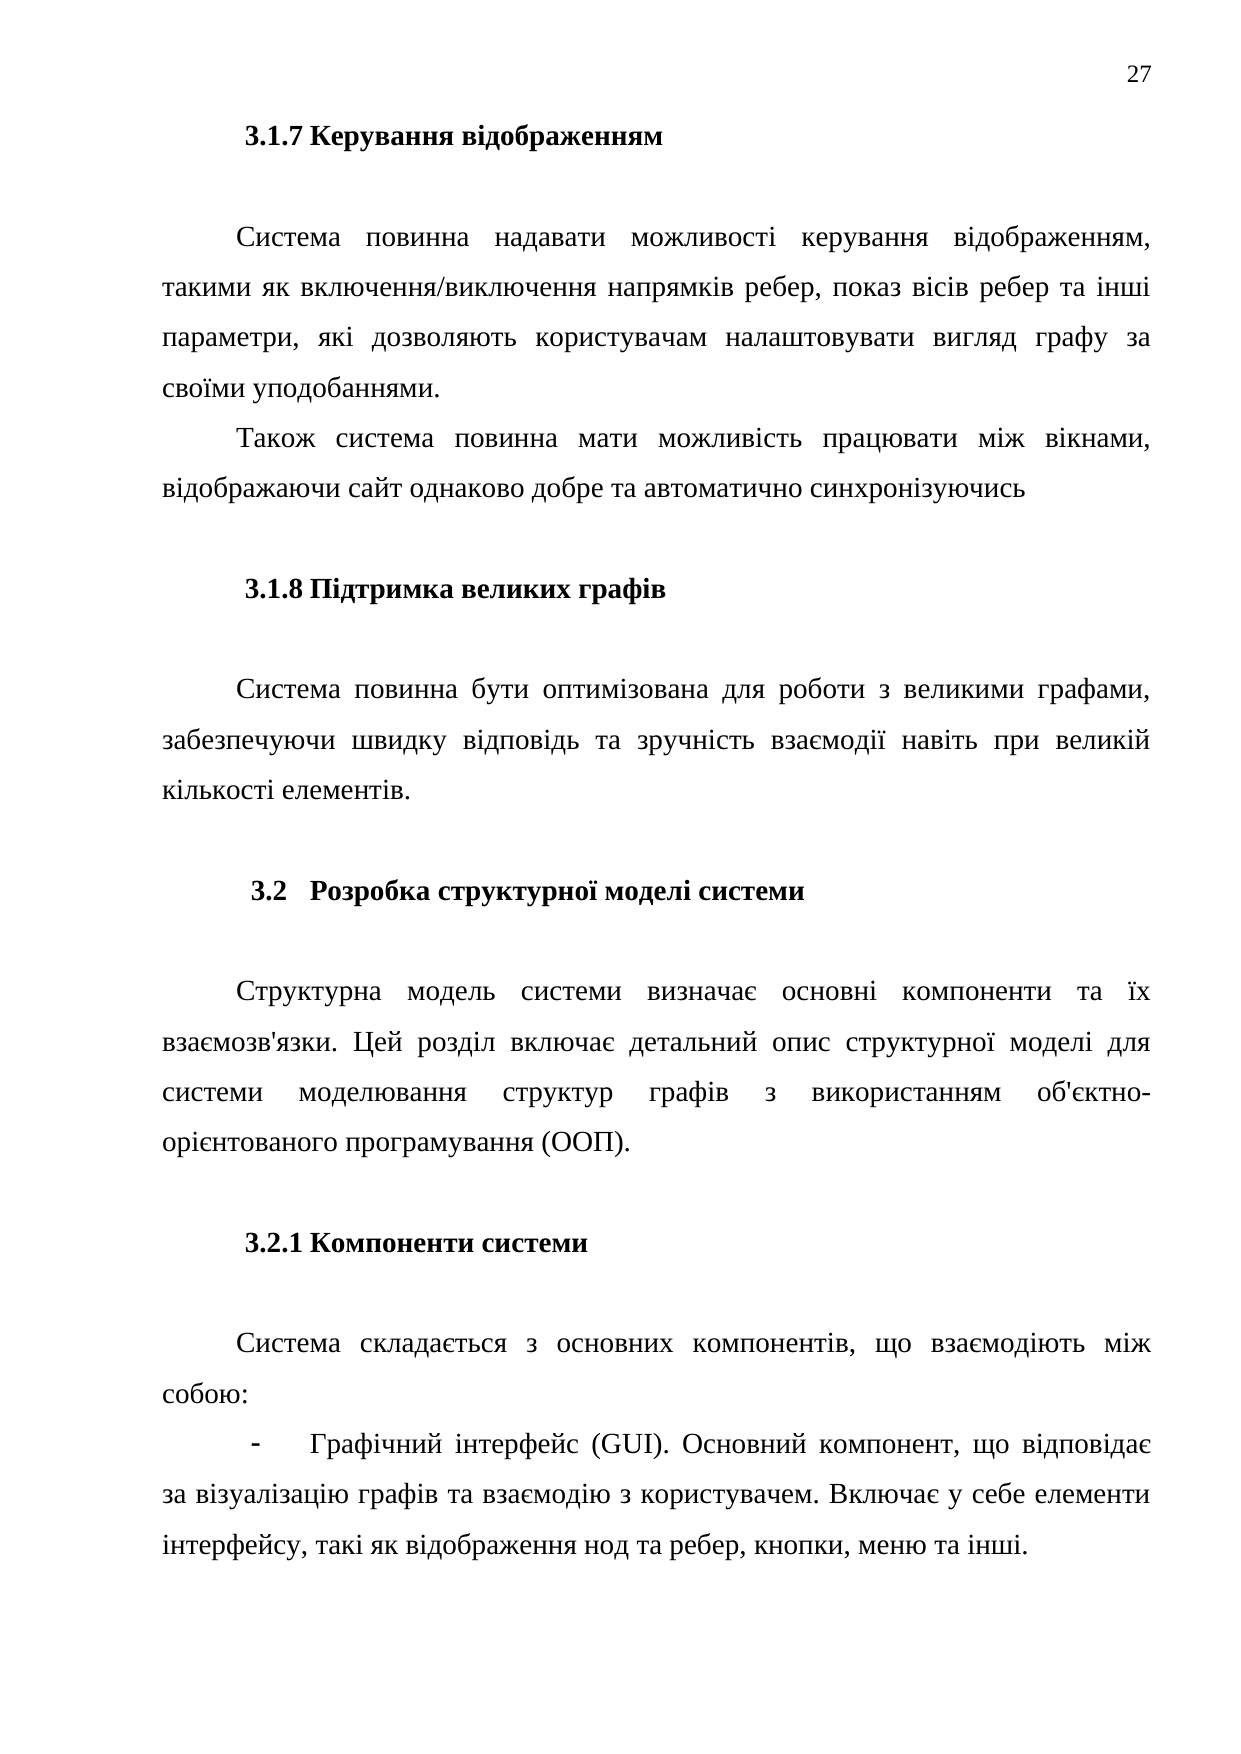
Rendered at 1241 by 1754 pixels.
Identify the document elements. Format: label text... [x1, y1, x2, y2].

subtitle Компоненти системи [162, 1225, 1152, 1258]
text Структурна модель системи визначає основні компоненти та їх взаємозв'язки. Цей розділ включає детальний опис структурної моделі для системи моделювання структур графів з використанням об'єктно-орієнтованого програмування (ООП). [162, 973, 1152, 1158]
text Система складається з основних компонентів, що взаємодіють між собою: [162, 1326, 1152, 1409]
subtitle Розробка структурної моделі системи [162, 873, 1152, 906]
subtitle Підтримка великих графів [162, 571, 1152, 604]
text Також система повинна мати можливість працювати між вікнами, відображаючи сайт однаково добре та автоматично синхронізуючись [162, 420, 1152, 504]
subtitle Керування відображенням [162, 118, 1152, 152]
text Система повинна бути оптимізована для роботи з великими графами, забезпечуючи швидку відповідь та зручність взаємодії навіть при великій кількості елементів. [162, 672, 1152, 806]
text Система повинна надавати можливості керування відображенням, такими як включення/виключення напрямків ребер, показ вісів ребер та інші параметри, які дозволяють користувачам налаштовувати вигляд графу за своїми уподобаннями. [162, 219, 1152, 403]
text Графічний інтерфейс (GUI). Основний компонент, що відповідає за візуалізацію графів та взаємодію з користувачем. Включає у себе елементи інтерфейсу, такі як відображення нод та ребер, кнопки, меню та інші. [162, 1426, 1152, 1561]
